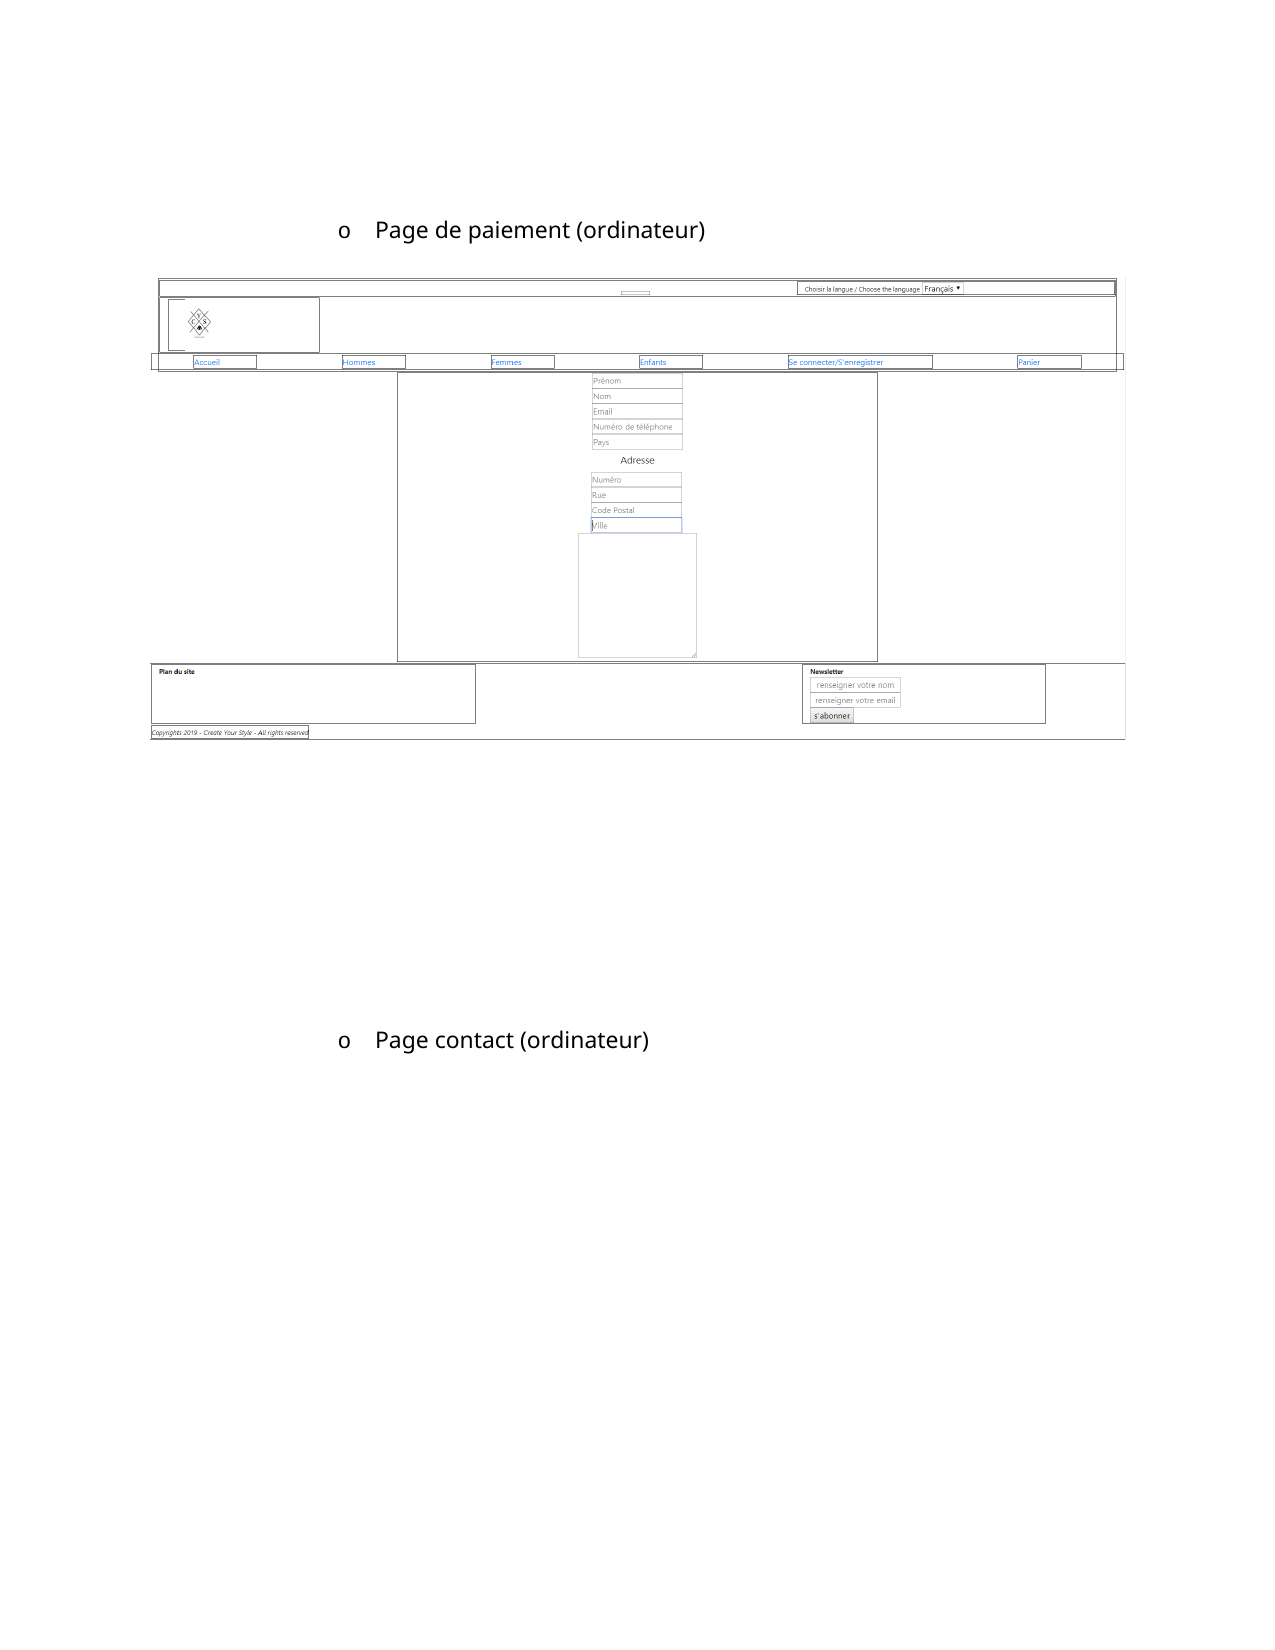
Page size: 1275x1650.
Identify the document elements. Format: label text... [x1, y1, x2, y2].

list Page contact (ordinateur) [337, 1024, 1125, 1056]
picture [150, 277, 1125, 740]
list Page de paiement (ordinateur) [337, 213, 1125, 245]
